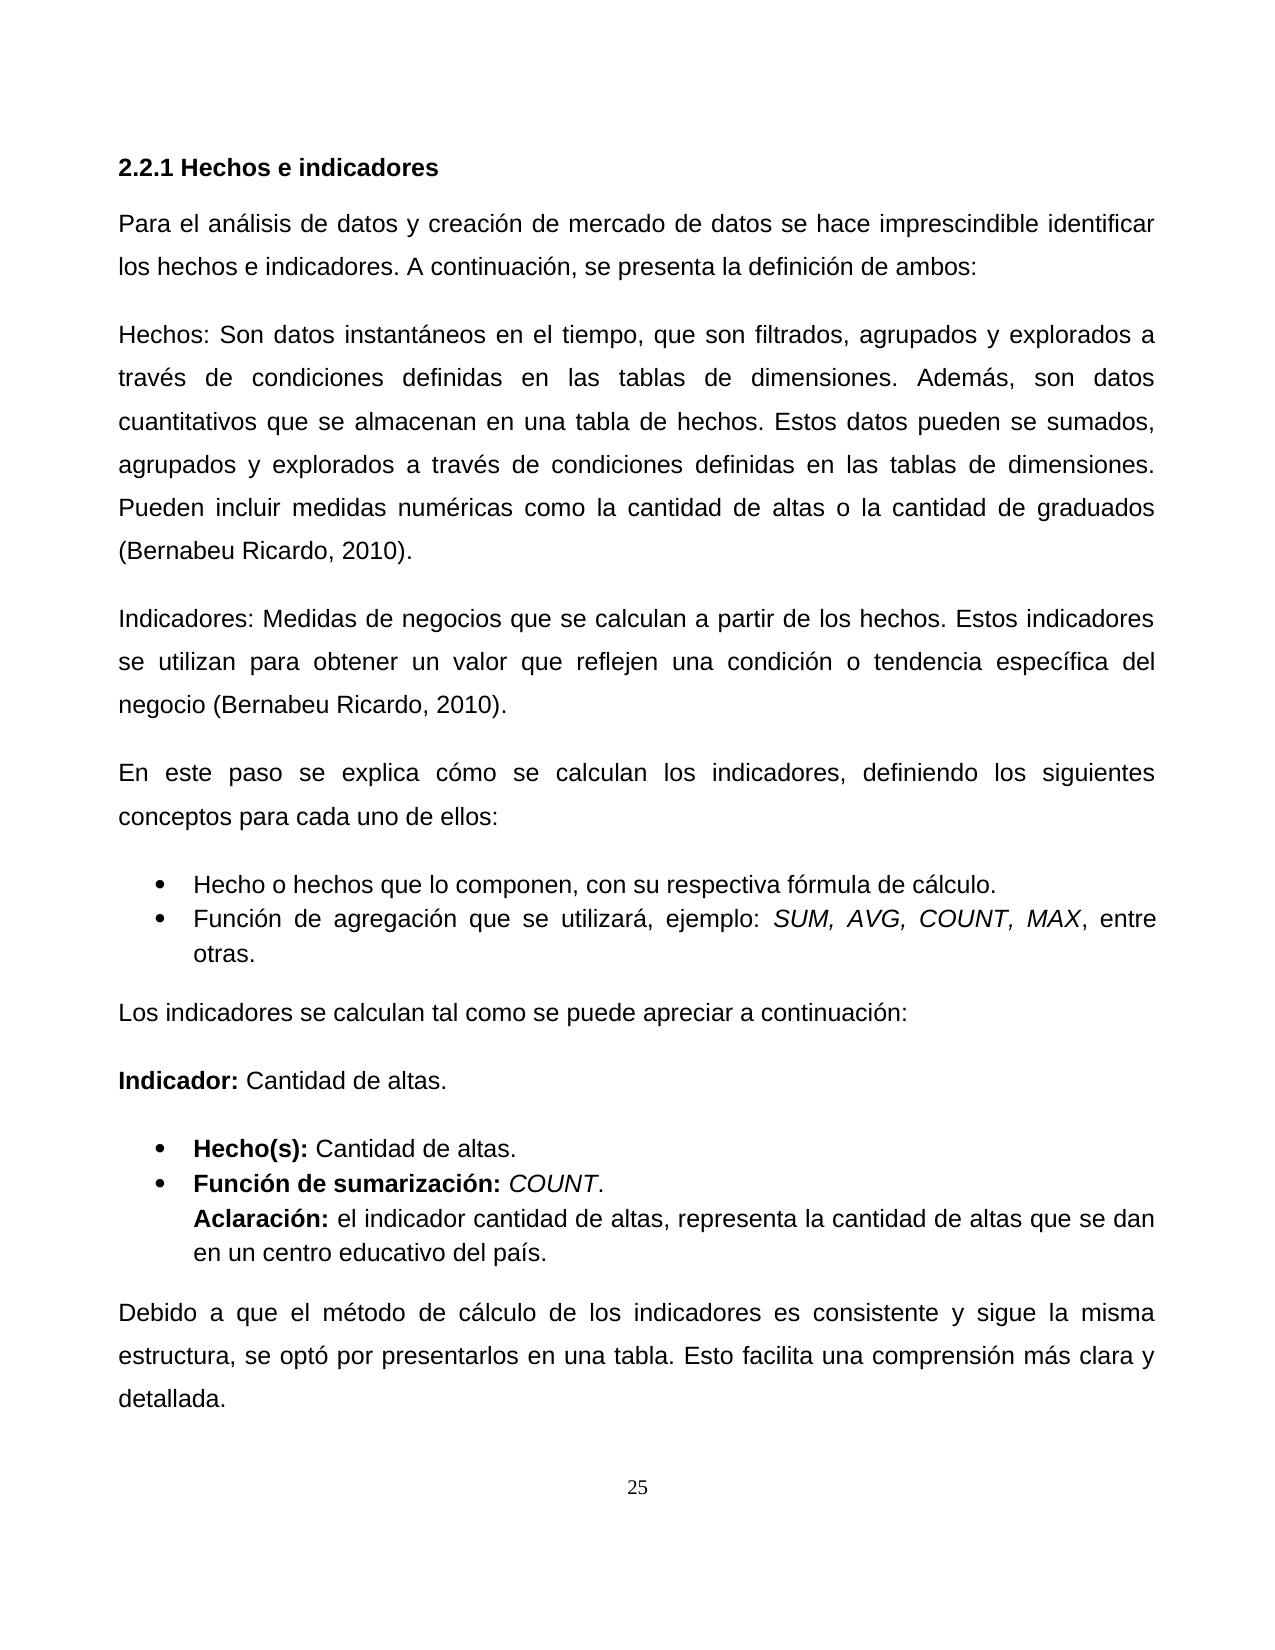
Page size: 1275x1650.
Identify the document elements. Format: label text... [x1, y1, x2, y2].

text Los indicadores se calculan tal como se puede apreciar a continuación: [118, 998, 1157, 1027]
list Hecho o hechos que lo componen, con su respectiva fórmula de cálculo. [156, 869, 1157, 898]
text Hechos: Son datos instantáneos en el tiempo, que son filtrados, agrupados y explorados a través de condiciones definidas en las tablas de dimensiones. Además, son datos cuantitativos que se almacenan en una tabla de hechos. Estos datos pueden se sumados, agrupados y explorados a través de condiciones definidas en las tablas de dimensiones. Pueden incluir medidas numéricas como la cantidad de altas o la cantidad de graduados (Bernabeu Ricardo, 2010). [118, 320, 1157, 564]
list Función de agregación que se utilizará, ejemplo: SUM, AVG, COUNT, MAX, entre otras. [156, 904, 1157, 967]
text En este paso se explica cómo se calculan los indicadores, definiendo los siguientes conceptos para cada uno de ellos: [118, 758, 1157, 830]
subtitle 2.2.1 Hechos e indicadores [118, 153, 1157, 182]
list Función de sumarización: COUNT. [156, 1169, 1157, 1198]
list Aclaración: el indicador cantidad de altas, representa la cantidad de altas que se dan en un centro educativo del país. [193, 1204, 1157, 1267]
list Hecho(s): Cantidad de altas. [156, 1134, 1157, 1163]
text Para el análisis de datos y creación de mercado de datos se hace imprescindible identificar los hechos e indicadores. A continuación, se presenta la definición de ambos: [118, 209, 1157, 281]
text Indicadores: Medidas de negocios que se calculan a partir de los hechos. Estos indicadores se utilizan para obtener un valor que reflejen una condición o tendencia específica del negocio (Bernabeu Ricardo, 2010). [118, 604, 1157, 719]
text Indicador: Cantidad de altas. [118, 1066, 1157, 1095]
text Debido a que el método de cálculo de los indicadores es consistente y sigue la misma estructura, se optó por presentarlos en una tabla. Esto facilita una comprensión más clara y detallada. [118, 1298, 1157, 1413]
